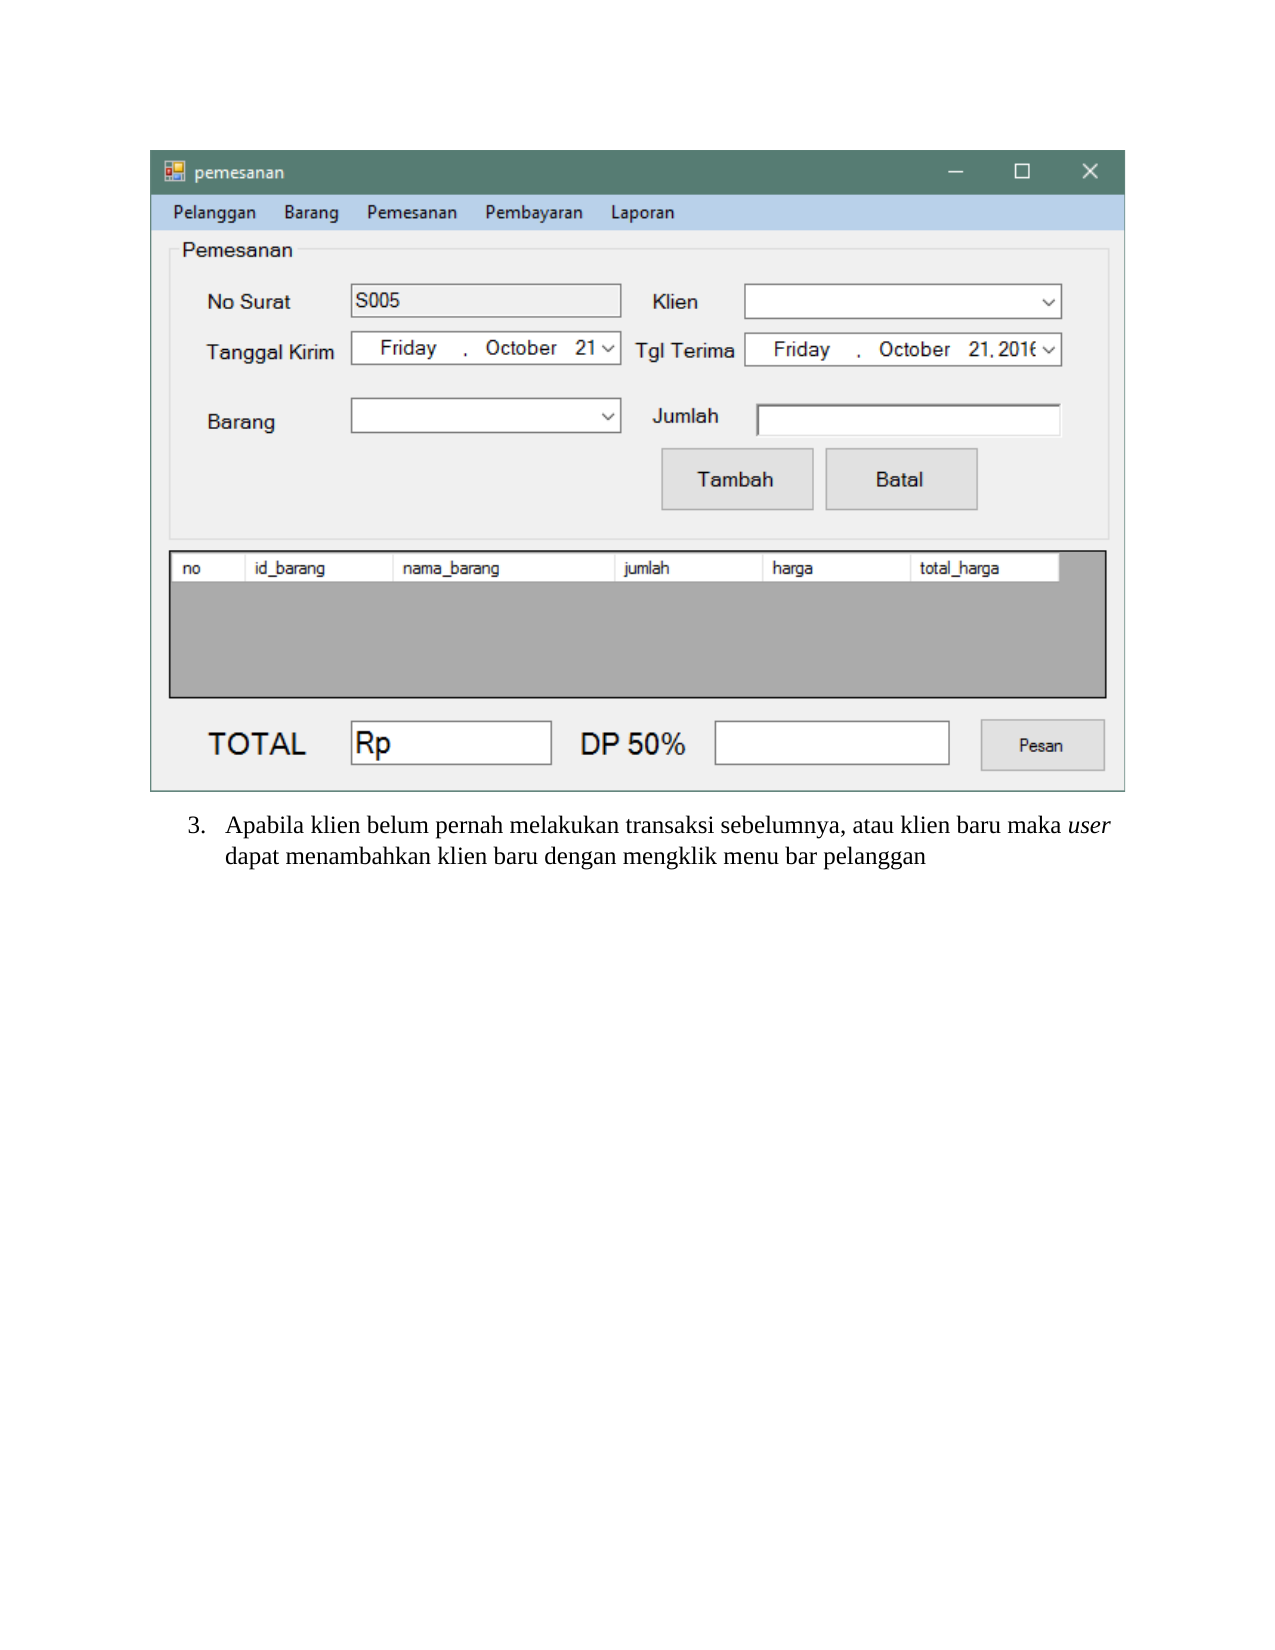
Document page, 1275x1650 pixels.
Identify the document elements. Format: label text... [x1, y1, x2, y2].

list Apabila klien belum pernah melakukan transaksi sebelumnya, atau klien baru maka user dapat menambahkan klien baru dengan mengklik menu bar pelanggan [187, 810, 1125, 870]
picture [150, 150, 1125, 792]
